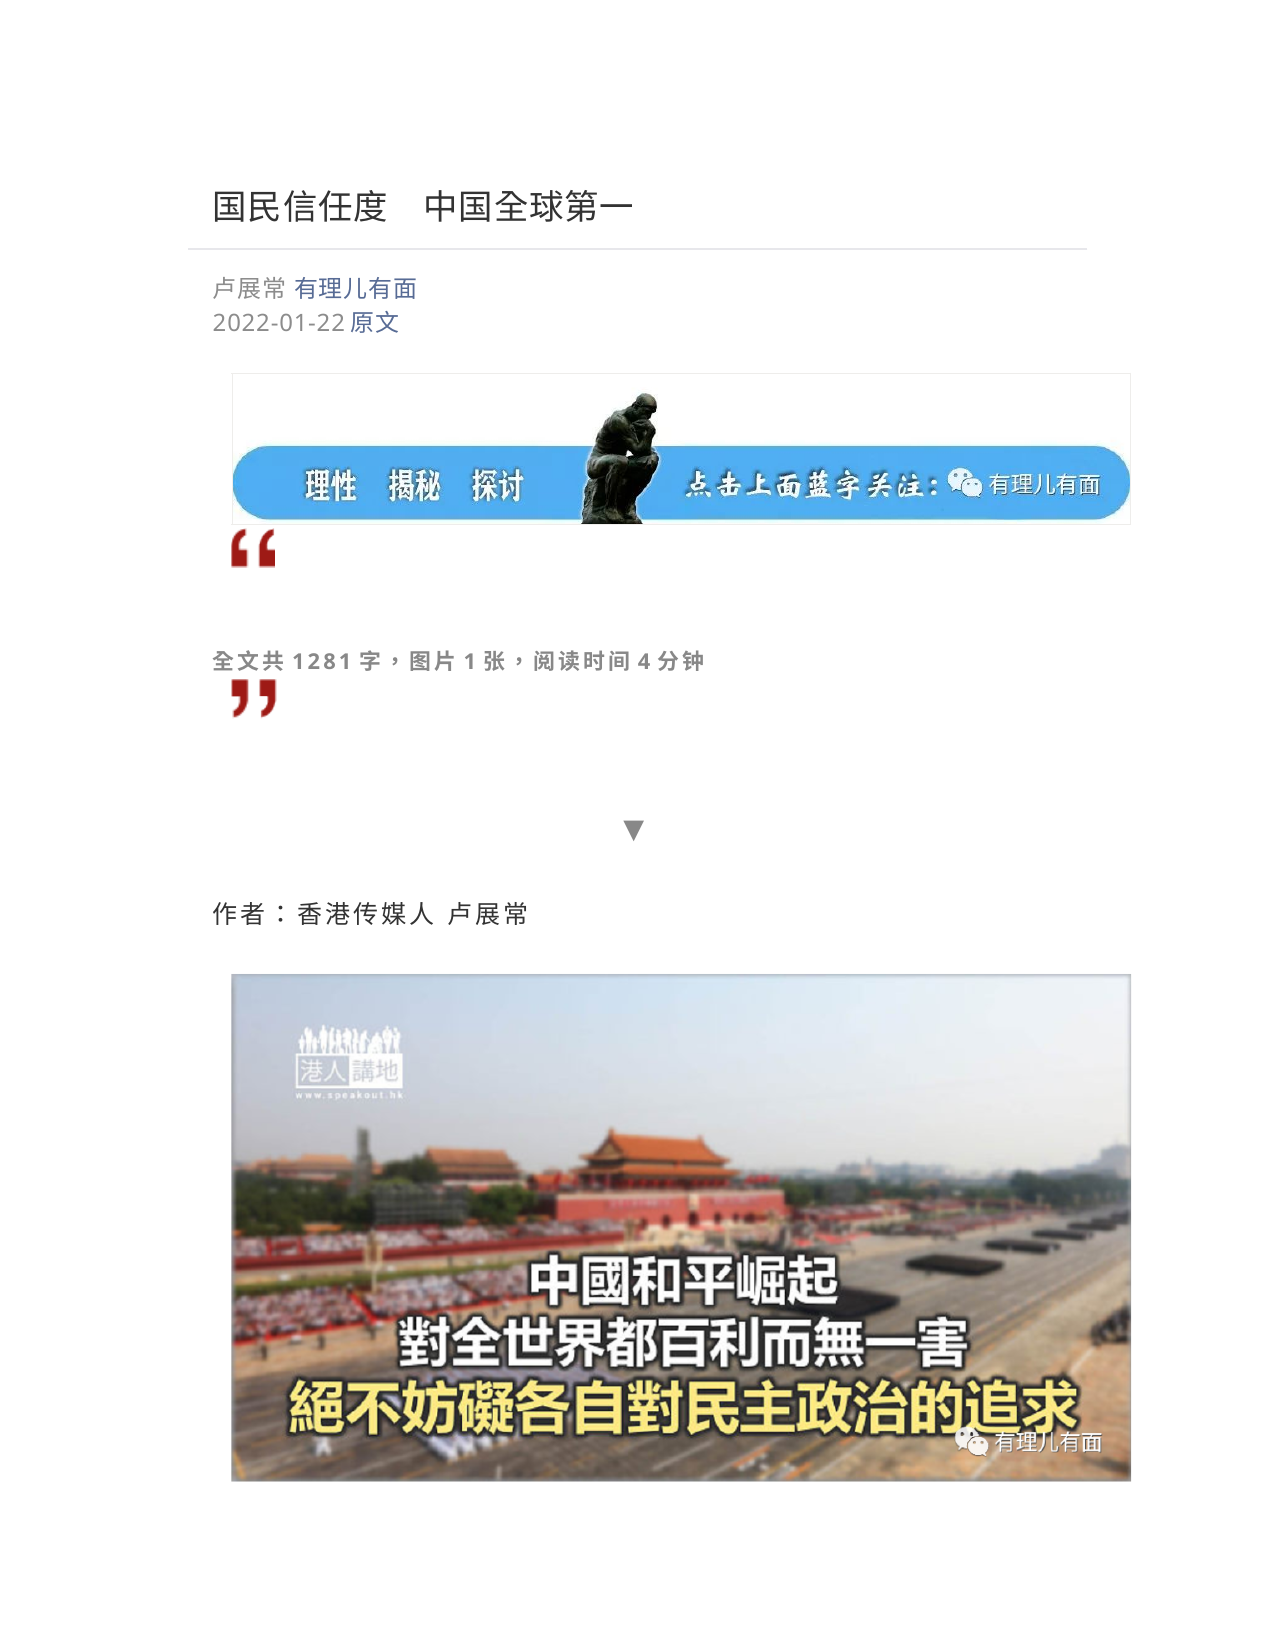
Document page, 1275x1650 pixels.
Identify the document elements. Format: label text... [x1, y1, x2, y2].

list 卢展常 有理儿有面 [212, 272, 1062, 304]
text 全文共1281字，图片1张，阅读时间4分钟 [212, 633, 1062, 676]
picture [231, 973, 1132, 1482]
picture [231, 528, 275, 568]
picture [233, 374, 1130, 524]
picture [231, 679, 277, 719]
title 国民信任度 中国全球第一 [187, 150, 1087, 250]
text 作者：香港传媒人 卢展常 [212, 888, 1062, 931]
text 2022-01-22原文 发表于 [212, 304, 1062, 338]
text ▼ [212, 803, 1062, 846]
